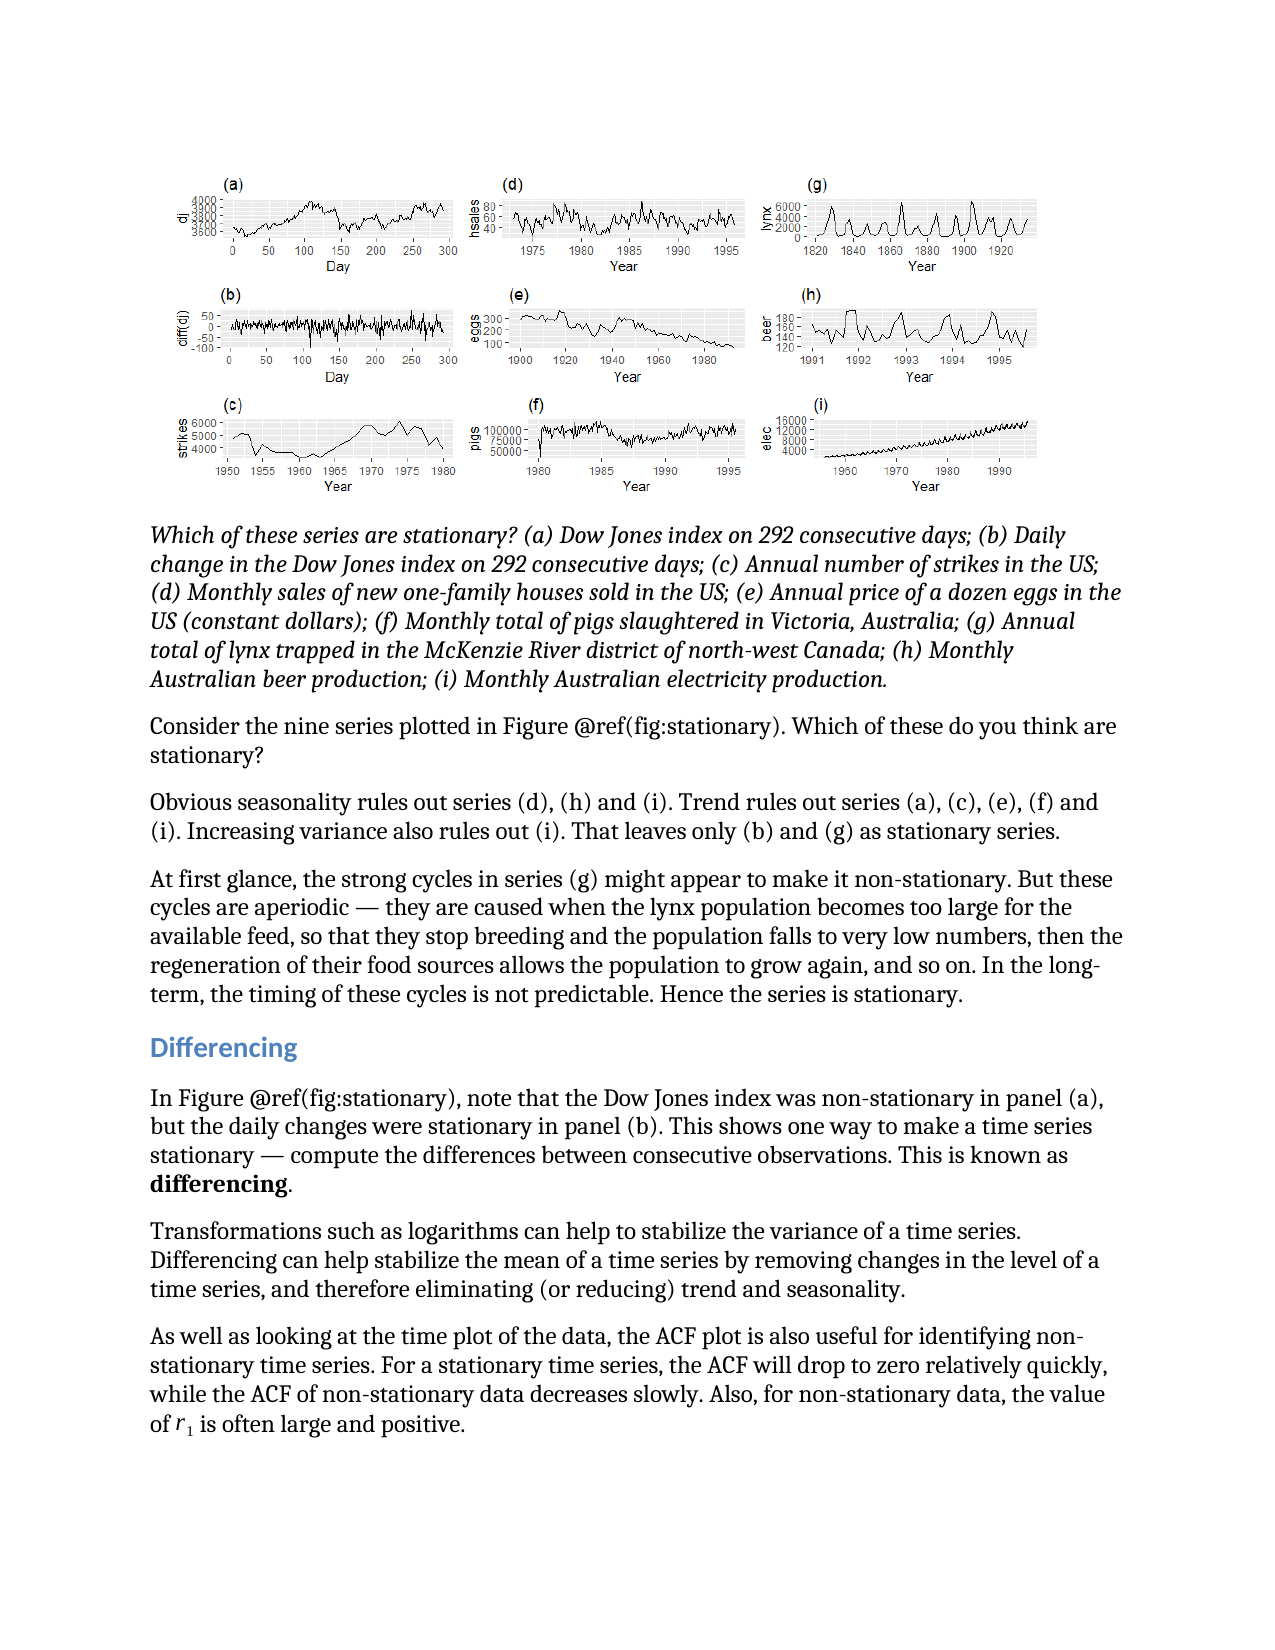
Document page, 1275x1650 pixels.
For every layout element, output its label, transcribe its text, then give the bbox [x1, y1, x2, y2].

text As well as looking at the time plot of the data, the ACF plot is also useful for identifying non-stationary time series. For a stationary time series, the ACF will drop to zero relatively quickly, while the ACF of non-stationary data decreases slowly. Also, for non-stationary data, the value of is often large and positive. [150, 1322, 1125, 1440]
text In Figure @ref(fig:stationary), note that the Dow Jones index was non-stationary in panel (a), but the daily changes were stationary in panel (b). This shows one way to make a time series stationary — compute the differences between consecutive observations. This is known as differencing. [150, 1083, 1125, 1198]
picture [168, 150, 1044, 500]
text Consider the nine series plotted in Figure @ref(fig:stationary). Which of these do you think are stationary? [150, 712, 1125, 769]
subtitle Differencing [150, 1029, 1125, 1065]
text Transformations such as logarithms can help to stabilize the variance of a time series. Differencing can help stabilize the mean of a time series by removing changes in the level of a time series, and therefore eliminating (or reducing) trend and seasonality. [150, 1217, 1125, 1303]
text Which of these series are stationary? (a) Dow Jones index on 292 consecutive days; (b) Daily change in the Dow Jones index on 292 consecutive days; (c) Annual number of strikes in the US; (d) Monthly sales of new one-family houses sold in the US; (e) Annual price of a dozen eggs in the US (constant dollars); (f) Monthly total of pigs slaughtered in Victoria, Australia; (g) Annual total of lynx trapped in the McKenzie River district of north-west Canada; (h) Monthly Australian beer production; (i) Monthly Australian electricity production. [150, 521, 1125, 693]
text At first glance, the strong cycles in series (g) might appear to make it non-stationary. But these cycles are aperiodic — they are caused when the lynx population becomes too large for the available feed, so that they stop breeding and the population falls to very low numbers, then the regeneration of their food sources allows the population to grow again, and so on. In the long-term, the timing of these cycles is not predictable. Hence the series is stationary. [150, 864, 1125, 1008]
text Obvious seasonality rules out series (d), (h) and (i). Trend rules out series (a), (c), (e), (f) and (i). Increasing variance also rules out (i). That leaves only (b) and (g) as stationary series. [150, 788, 1125, 846]
